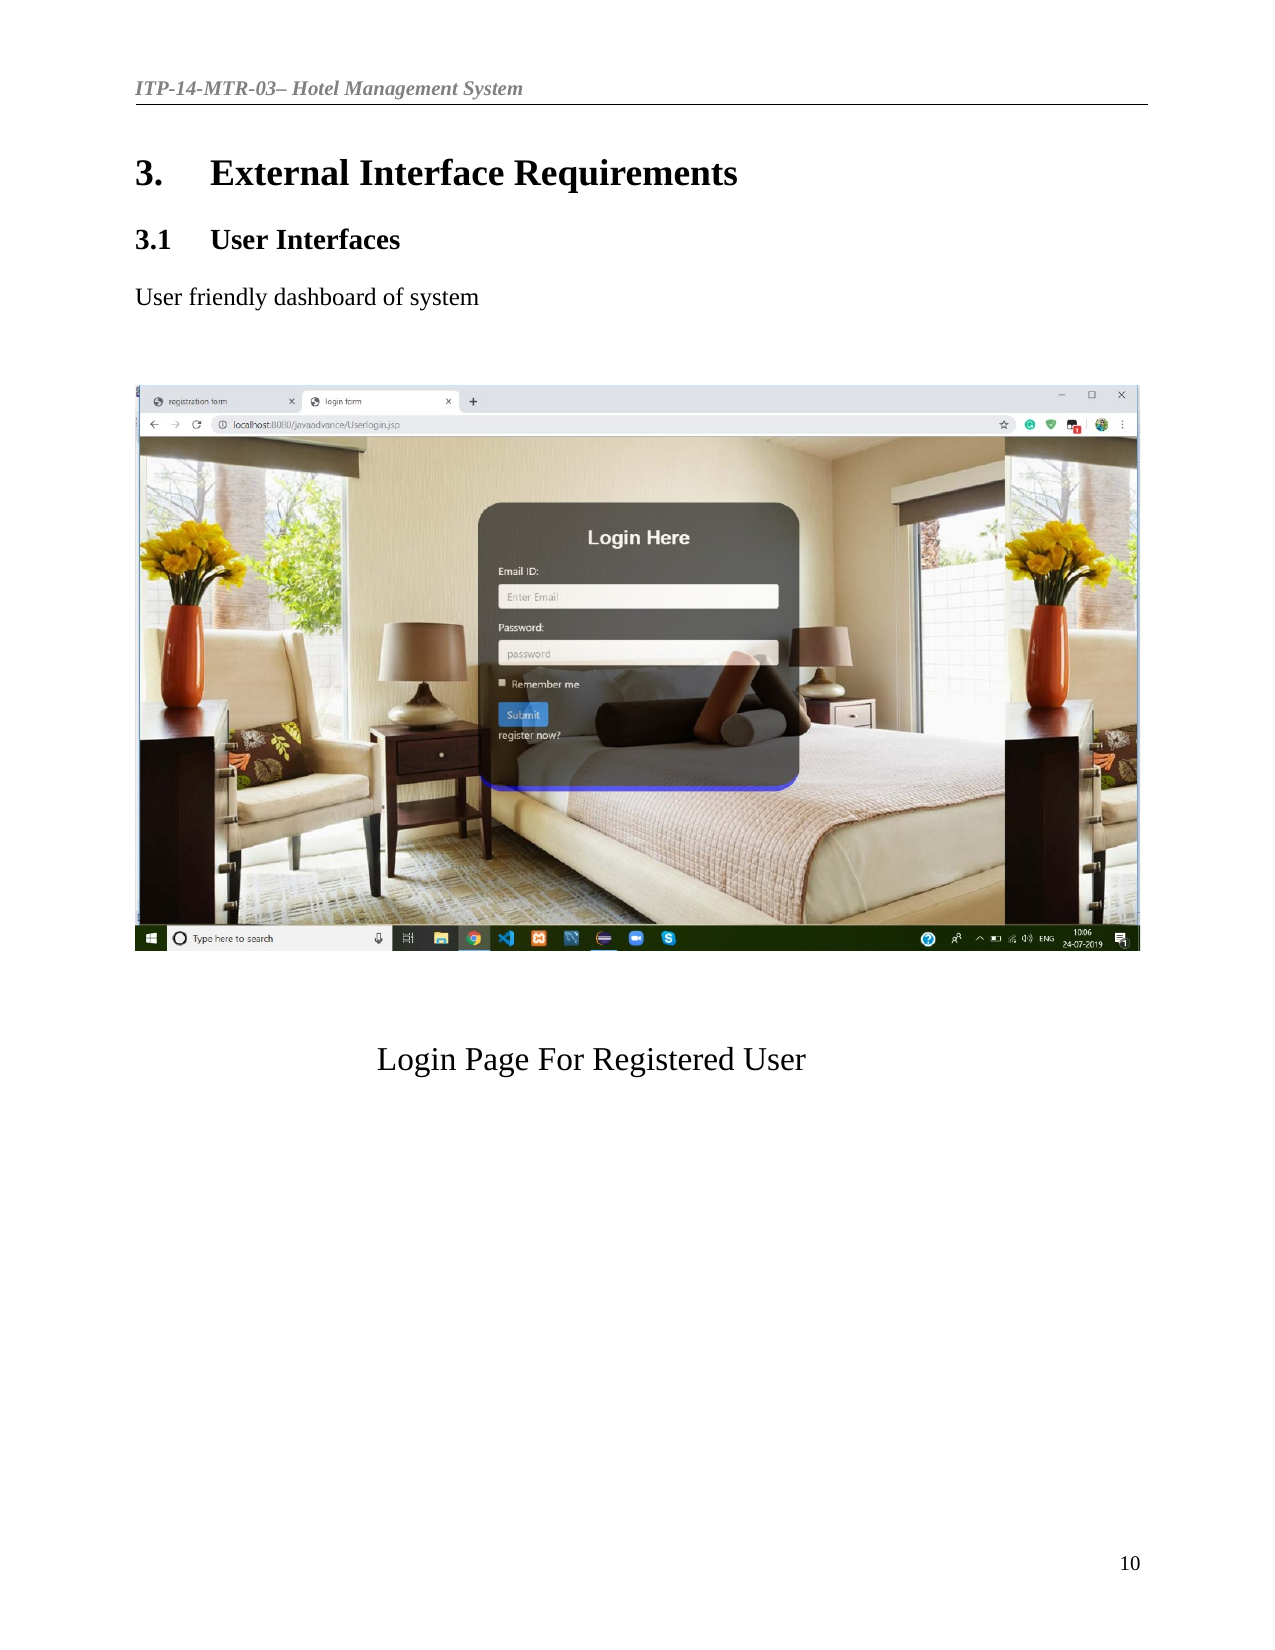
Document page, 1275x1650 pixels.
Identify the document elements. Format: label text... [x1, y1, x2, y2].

picture [135, 385, 1141, 951]
text User friendly dashboard of system [135, 285, 1140, 310]
subtitle External Interface Requirements [135, 150, 1140, 193]
subtitle User Interfaces [135, 222, 1140, 256]
text Login Page For Registered User [135, 1050, 1140, 1075]
